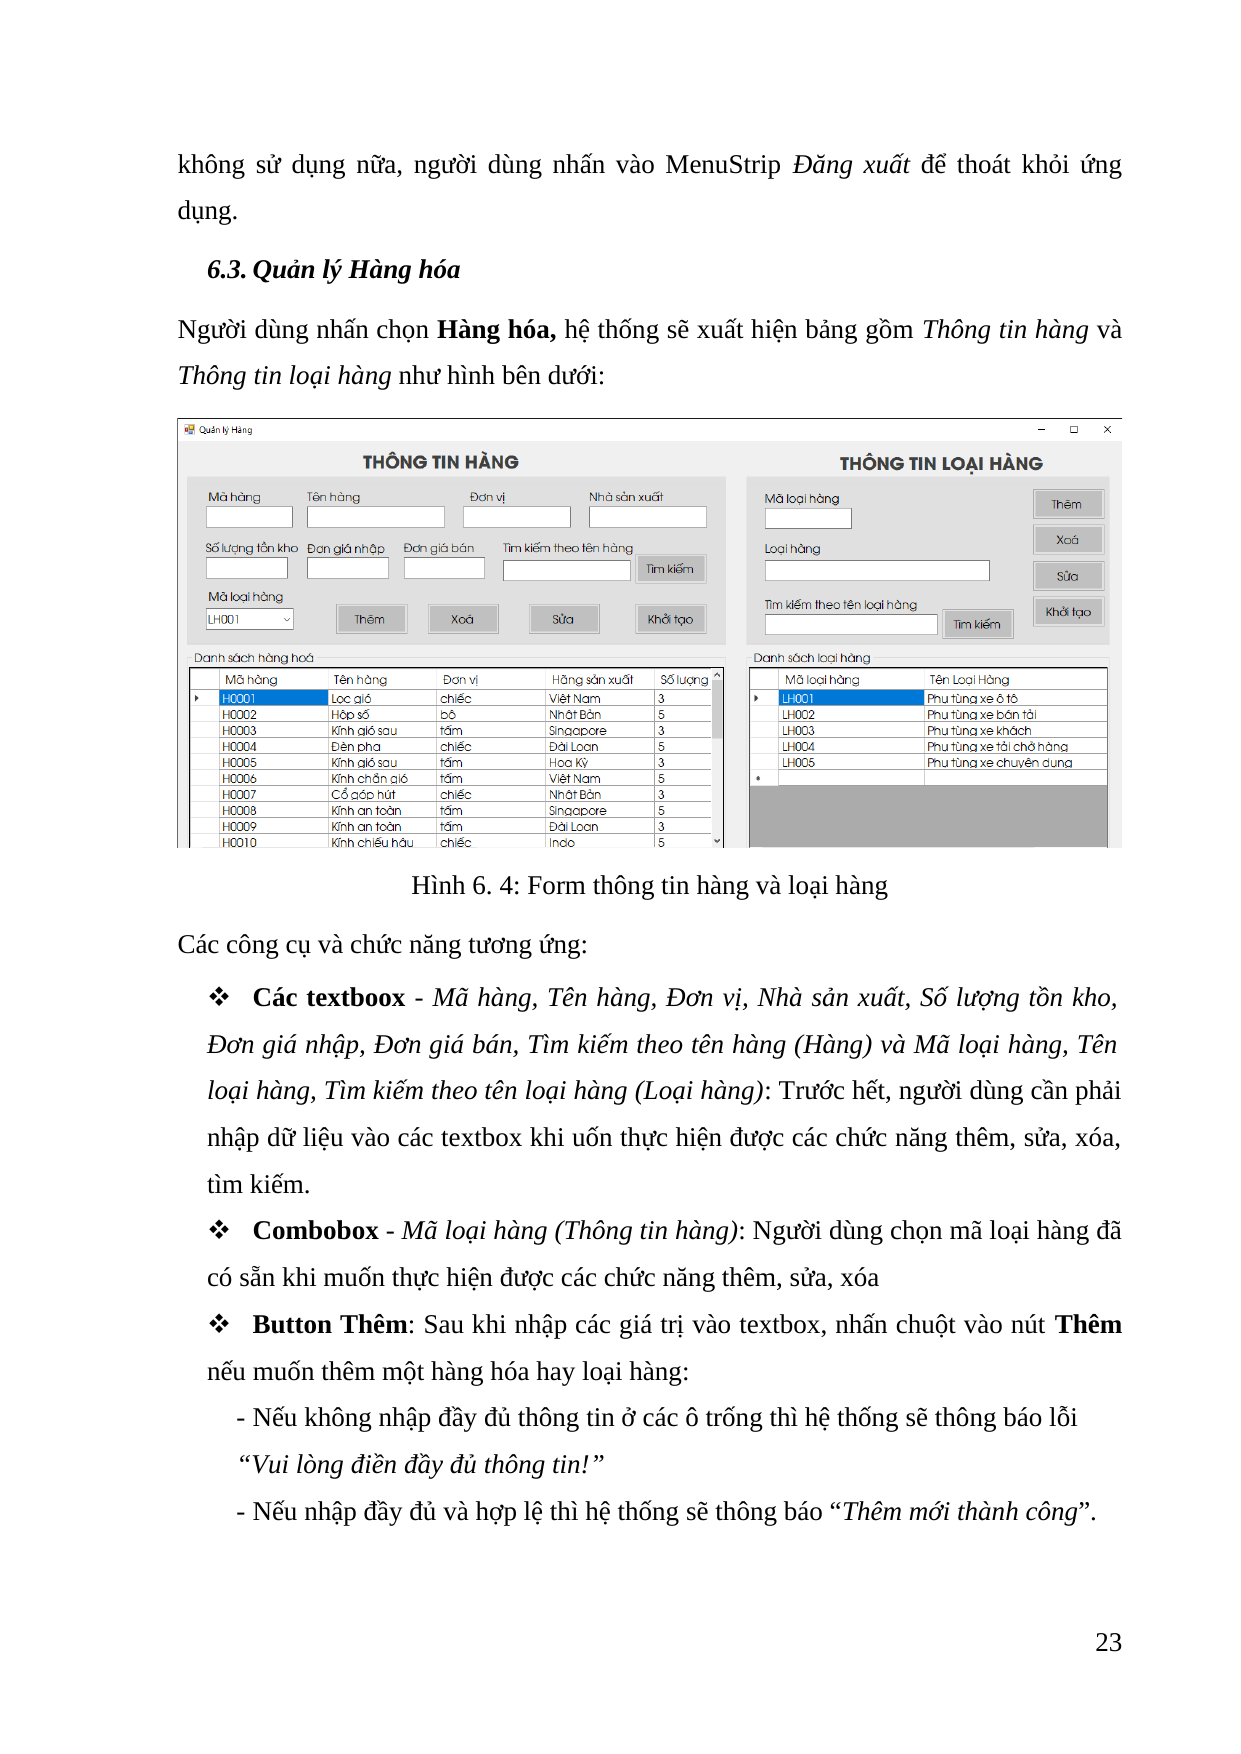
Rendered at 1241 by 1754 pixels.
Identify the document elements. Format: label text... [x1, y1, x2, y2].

list Combobox - Mã loại hàng (Thông tin hàng): Người dùng chọn mã loại hàng đã có sẵn khi muốn thực hiện được các chức năng thêm, sửa, xóa [207, 1214, 1122, 1292]
text Các công cụ và chức năng tương ứng: [177, 928, 1122, 959]
list Nếu không nhập đầy đủ thông tin ở các ô trống thì hệ thống sẽ thông báo lỗi “Vui lòng điền đầy đủ thông tin!” [236, 1401, 1122, 1479]
list Các textboox - Mã hàng, Tên hàng, Đơn vị, Nhà sản xuất, Số lượng tồn kho, Đơn giá nhập, Đơn giá bán, Tìm kiếm theo tên hàng (Hàng) và Mã loại hàng, Tên loại hàng, Tìm kiếm theo tên loại hàng (Loại hàng): Trước hết, người dùng cần phải nhập dữ liệu vào các textbox khi uốn thực hiện được các chức năng thêm, sửa, xóa, tìm kiếm. [207, 981, 1122, 1199]
text Người dùng nhấn chọn Hàng hóa, hệ thống sẽ xuất hiện bảng gồm Thông tin hàng và Thông tin loại hàng như hình bên dưới: [177, 313, 1122, 391]
list Nếu nhập đầy đủ và hợp lệ thì hệ thống sẽ thông báo “Thêm mới thành công”. [236, 1495, 1122, 1526]
list Button Thêm: Sau khi nhập các giá trị vào textbox, nhấn chuột vào nút Thêm nếu muốn thêm một hàng hóa hay loại hàng: [207, 1308, 1122, 1386]
picture [177, 418, 1123, 848]
subtitle Quản lý Hàng hóa [207, 253, 1122, 285]
